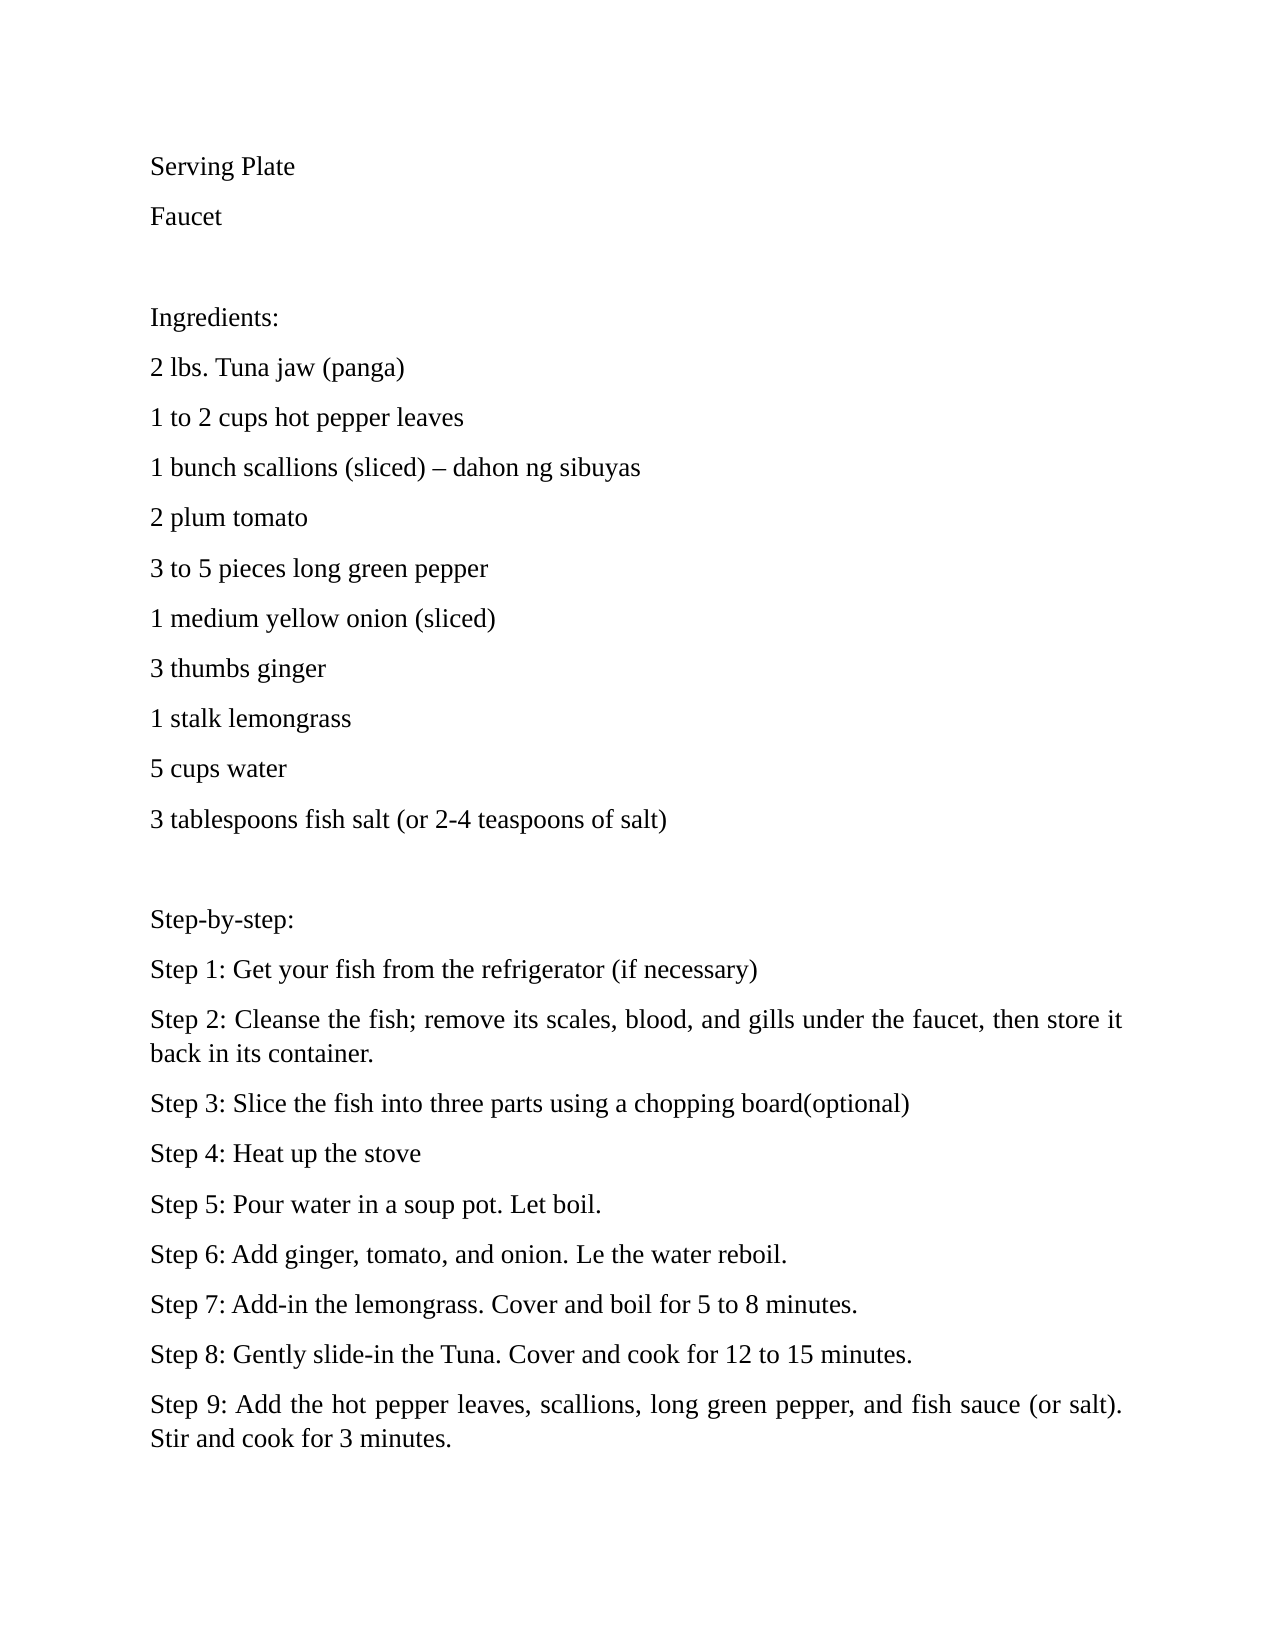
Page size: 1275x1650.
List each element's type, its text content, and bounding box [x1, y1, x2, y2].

text 1 stalk lemongrass [150, 702, 1125, 733]
text Faucet [150, 200, 1125, 231]
text Step 5: Pour water in a soup pot. Let boil. [150, 1188, 1125, 1219]
text Step 2: Cleanse the fish; remove its scales, blood, and gills under the faucet, then store it back in its container. [150, 1003, 1125, 1068]
text Step-by-step: [150, 903, 1125, 934]
text Serving Plate [150, 150, 1125, 181]
text 3 tablespoons fish salt (or 2-4 teaspoons of salt) [150, 803, 1125, 834]
text Step 8: Gently slide-in the Tuna. Cover and cook for 12 to 15 minutes. [150, 1338, 1125, 1369]
text 1 bunch scallions (sliced) – dahon ng sibuyas [150, 451, 1125, 482]
text 3 to 5 pieces long green pepper [150, 552, 1125, 583]
text Step 7: Add-in the lemongrass. Cover and boil for 5 to 8 minutes. [150, 1288, 1125, 1319]
text Ingredients: [150, 301, 1125, 332]
text 2 plum tomato [150, 501, 1125, 533]
text 1 to 2 cups hot pepper leaves [150, 401, 1125, 432]
text Step 4: Heat up the stove [150, 1137, 1125, 1169]
text 1 medium yellow onion (sliced) [150, 602, 1125, 633]
text Step 9: Add the hot pepper leaves, scallions, long green pepper, and fish sauce (or salt). Stir and cook for 3 minutes. [150, 1388, 1125, 1453]
text Step 3: Slice the fish into three parts using a chopping board(optional) [150, 1087, 1125, 1118]
text Step 1: Get your fish from the refrigerator (if necessary) [150, 953, 1125, 984]
text 2 lbs. Tuna jaw (panga) [150, 351, 1125, 382]
text Step 6: Add ginger, tomato, and onion. Le the water reboil. [150, 1238, 1125, 1269]
text 3 thumbs ginger [150, 652, 1125, 683]
text 5 cups water [150, 752, 1125, 784]
